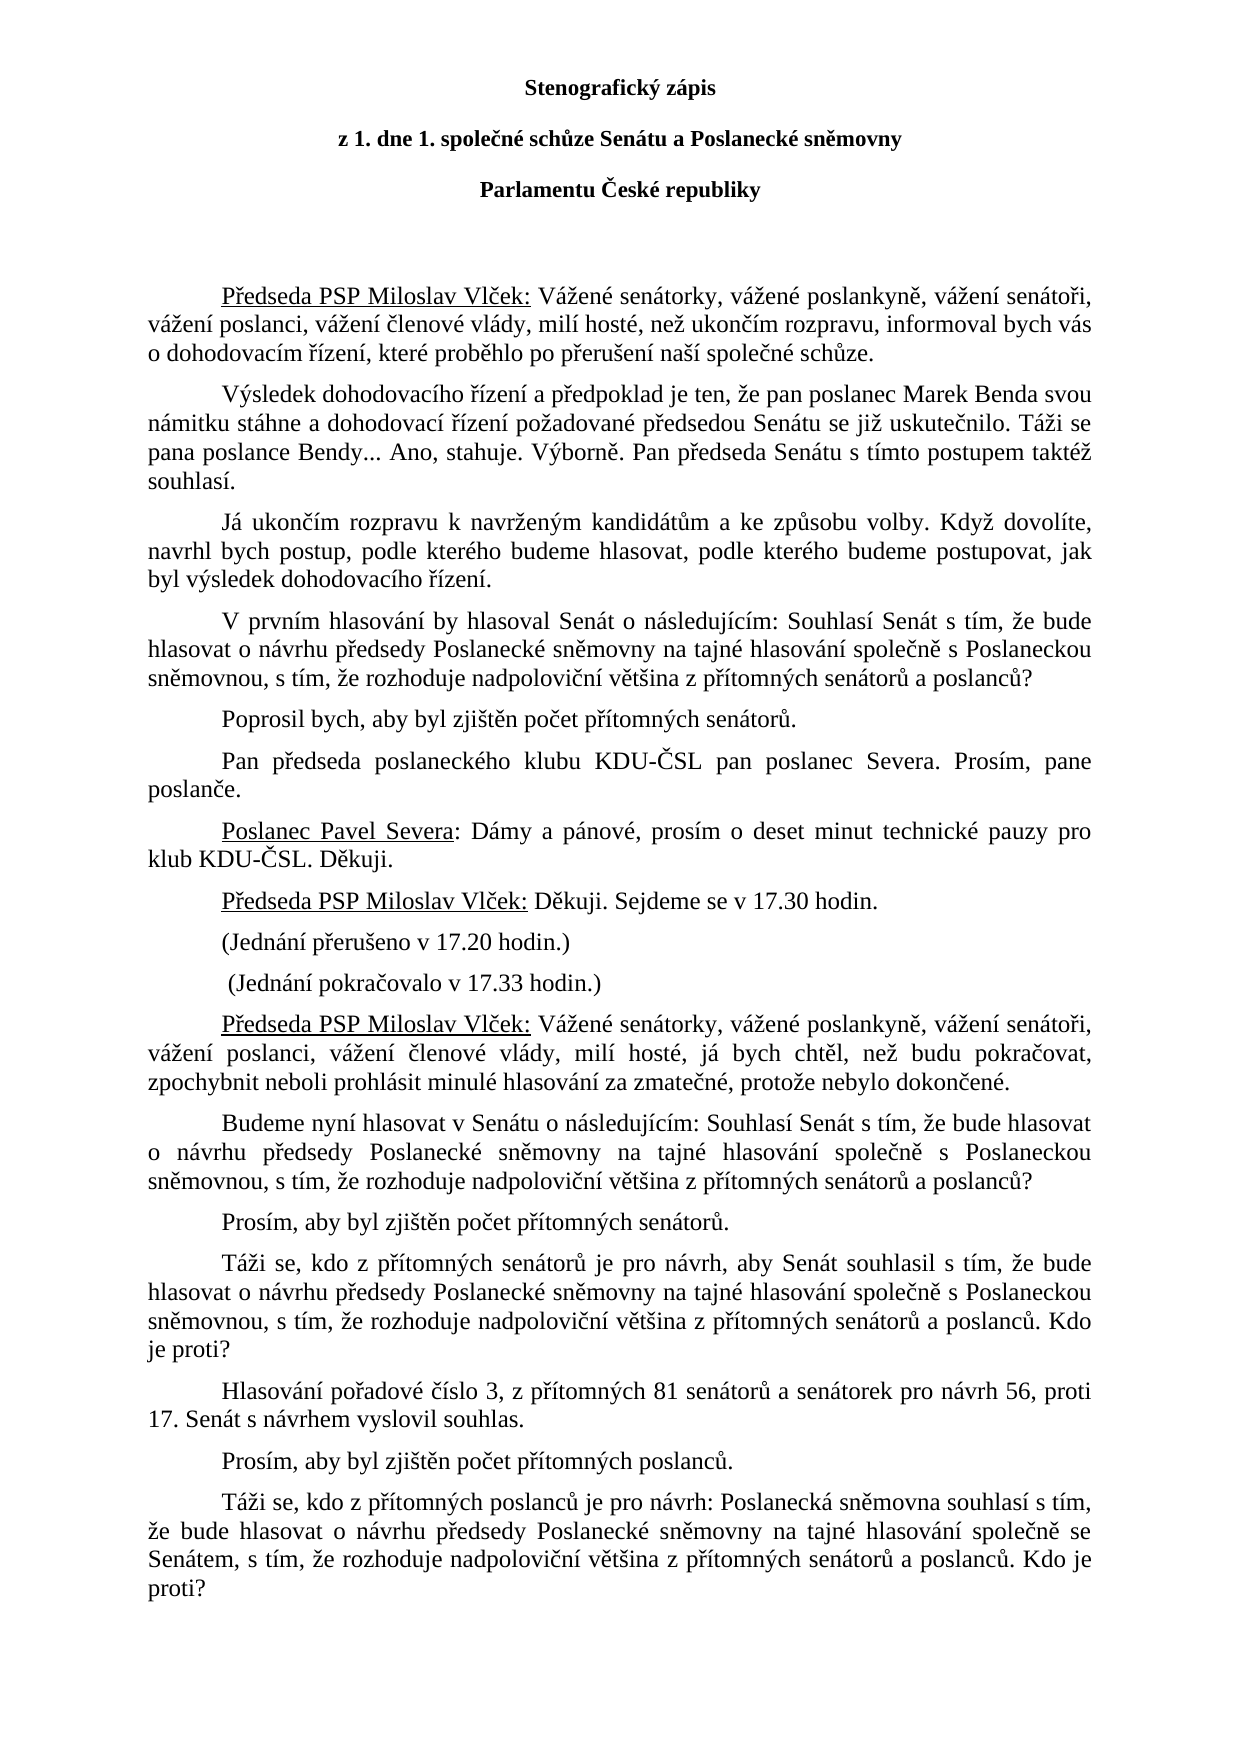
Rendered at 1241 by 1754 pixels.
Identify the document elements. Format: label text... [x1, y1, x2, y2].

text Já ukončím rozpravu k navrženým kandidátům a ke způsobu volby. Když dovolíte, navrhl bych postup, podle kterého budeme hlasovat, podle kterého budeme postupovat, jak byl výsledek dohodovacího řízení. [148, 507, 1093, 593]
text Budeme nyní hlasovat v Senátu o následujícím: Souhlasí Senát s tím, že bude hlasovat o návrhu předsedy Poslanecké sněmovny na tajné hlasování společně s Poslaneckou sněmovnou, s tím, že rozhoduje nadpoloviční většina z přítomných senátorů a poslanců? [148, 1108, 1093, 1194]
text Poprosil bych, aby byl zjištěn počet přítomných senátorů. [148, 704, 1093, 733]
text Prosím, aby byl zjištěn počet přítomných senátorů. [148, 1207, 1093, 1236]
text Prosím, aby byl zjištěn počet přítomných poslanců. [148, 1446, 1093, 1474]
text (Jednání pokračovalo v 17.33 hodin.) [148, 968, 1093, 997]
text Táži se, kdo z přítomných senátorů je pro návrh, aby Senát souhlasil s tím, že bude hlasovat o návrhu předsedy Poslanecké sněmovny na tajné hlasování společně s Poslaneckou sněmovnou, s tím, že rozhoduje nadpoloviční většina z přítomných senátorů a poslanců. Kdo je proti? [148, 1248, 1093, 1363]
text V prvním hlasování by hlasoval Senát o následujícím: Souhlasí Senát s tím, že bude hlasovat o návrhu předsedy Poslanecké sněmovny na tajné hlasování společně s Poslaneckou sněmovnou, s tím, že rozhoduje nadpoloviční většina z přítomných senátorů a poslanců? [148, 606, 1093, 692]
text Táži se, kdo z přítomných poslanců je pro návrh: Poslanecká sněmovna souhlasí s tím, že bude hlasovat o návrhu předsedy Poslanecké sněmovny na tajné hlasování společně se Senátem, s tím, že rozhoduje nadpoloviční většina z přítomných senátorů a poslanců. Kdo je proti? [148, 1487, 1093, 1602]
text Poslanec Pavel Severa: Dámy a pánové, prosím o deset minut technické pauzy pro klub KDU-ČSL. Děkuji. [148, 816, 1093, 873]
text Hlasování pořadové číslo 3, z přítomných 81 senátorů a senátorek pro návrh 56, proti 17. Senát s návrhem vyslovil souhlas. [148, 1376, 1093, 1433]
text Pan předseda poslaneckého klubu KDU-ČSL pan poslanec Severa. Prosím, pane poslanče. [148, 746, 1093, 803]
text Předseda PSP Miloslav Vlček: Vážené senátorky, vážené poslankyně, vážení senátoři, vážení poslanci, vážení členové vlády, milí hosté, než ukončím rozpravu, informoval bych vás o dohodovacím řízení, které proběhlo po přerušení naší společné schůze. [148, 281, 1093, 367]
text Předseda PSP Miloslav Vlček: Děkuji. Sejdeme se v 17.30 hodin. [148, 886, 1093, 914]
text (Jednání přerušeno v 17.20 hodin.) [148, 927, 1093, 956]
text Výsledek dohodovacího řízení a předpoklad je ten, že pan poslanec svou námitku stáhne a dohodovací řízení požadované předsedou Senátu se již uskutečnilo. Táži se pana poslance Bendy... Ano, stahuje. Výborně. Pan předseda Senátu s tímto postupem taktéž souhlasí. [148, 379, 1093, 494]
text Předseda PSP Miloslav Vlček: Vážené senátorky, vážené poslankyně, vážení senátoři, vážení poslanci, vážení členové vlády, milí hosté, já bych chtěl, než budu pokračovat, zpochybnit neboli prohlásit minulé hlasování za zmatečné, protože nebylo dokončené. [148, 1009, 1093, 1096]
